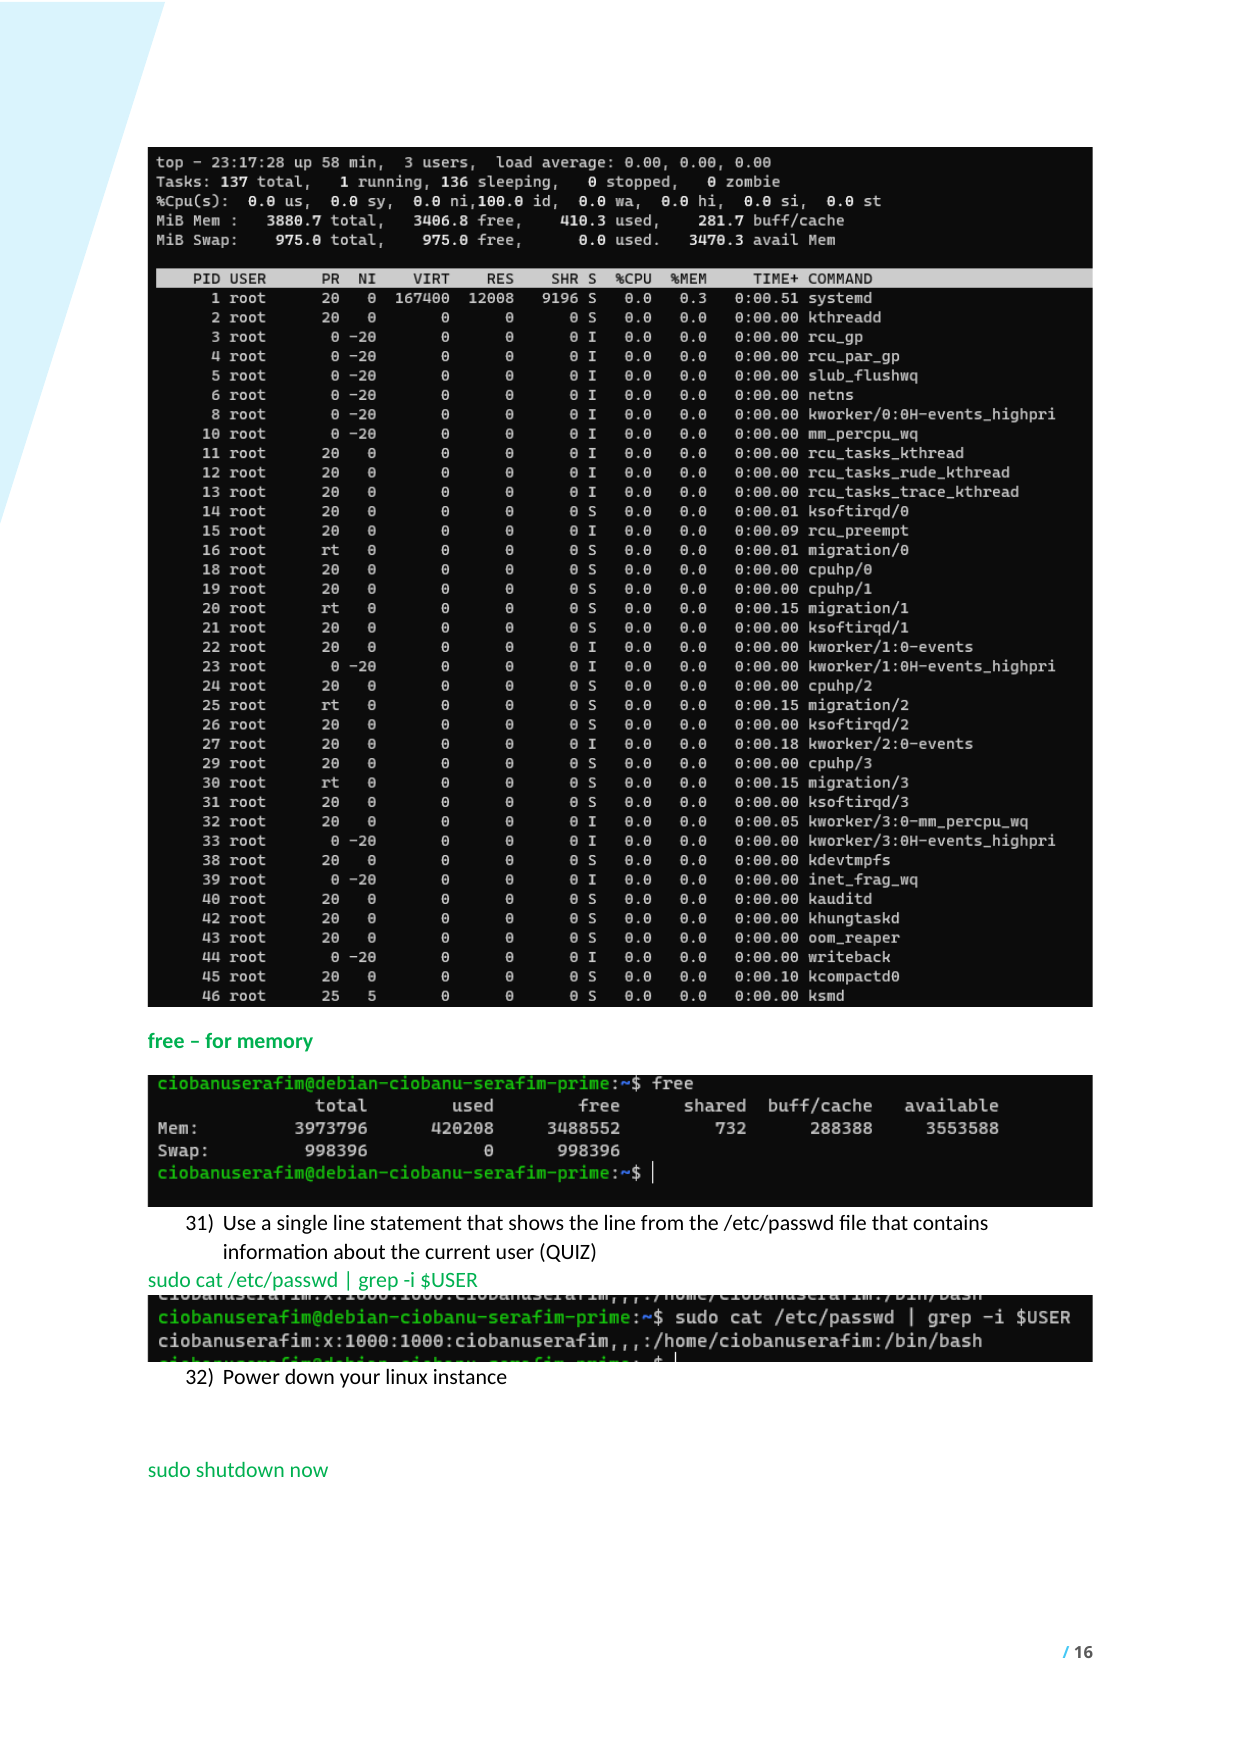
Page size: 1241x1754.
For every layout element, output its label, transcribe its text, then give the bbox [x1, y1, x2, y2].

picture [147, 147, 1093, 1007]
list Use a single line statement that shows the line from the /etc/passwd file that contains information about the current user (QUIZ) [185, 1209, 1093, 1264]
text free – for memory [148, 1028, 1093, 1054]
list Power down your linux instance [185, 1363, 1093, 1390]
picture [147, 1075, 1093, 1207]
list sudo cat /etc/passwd | grep -i $USER [148, 1267, 1093, 1293]
text sudo shutdown now [148, 1456, 1093, 1483]
picture [147, 1295, 1093, 1362]
